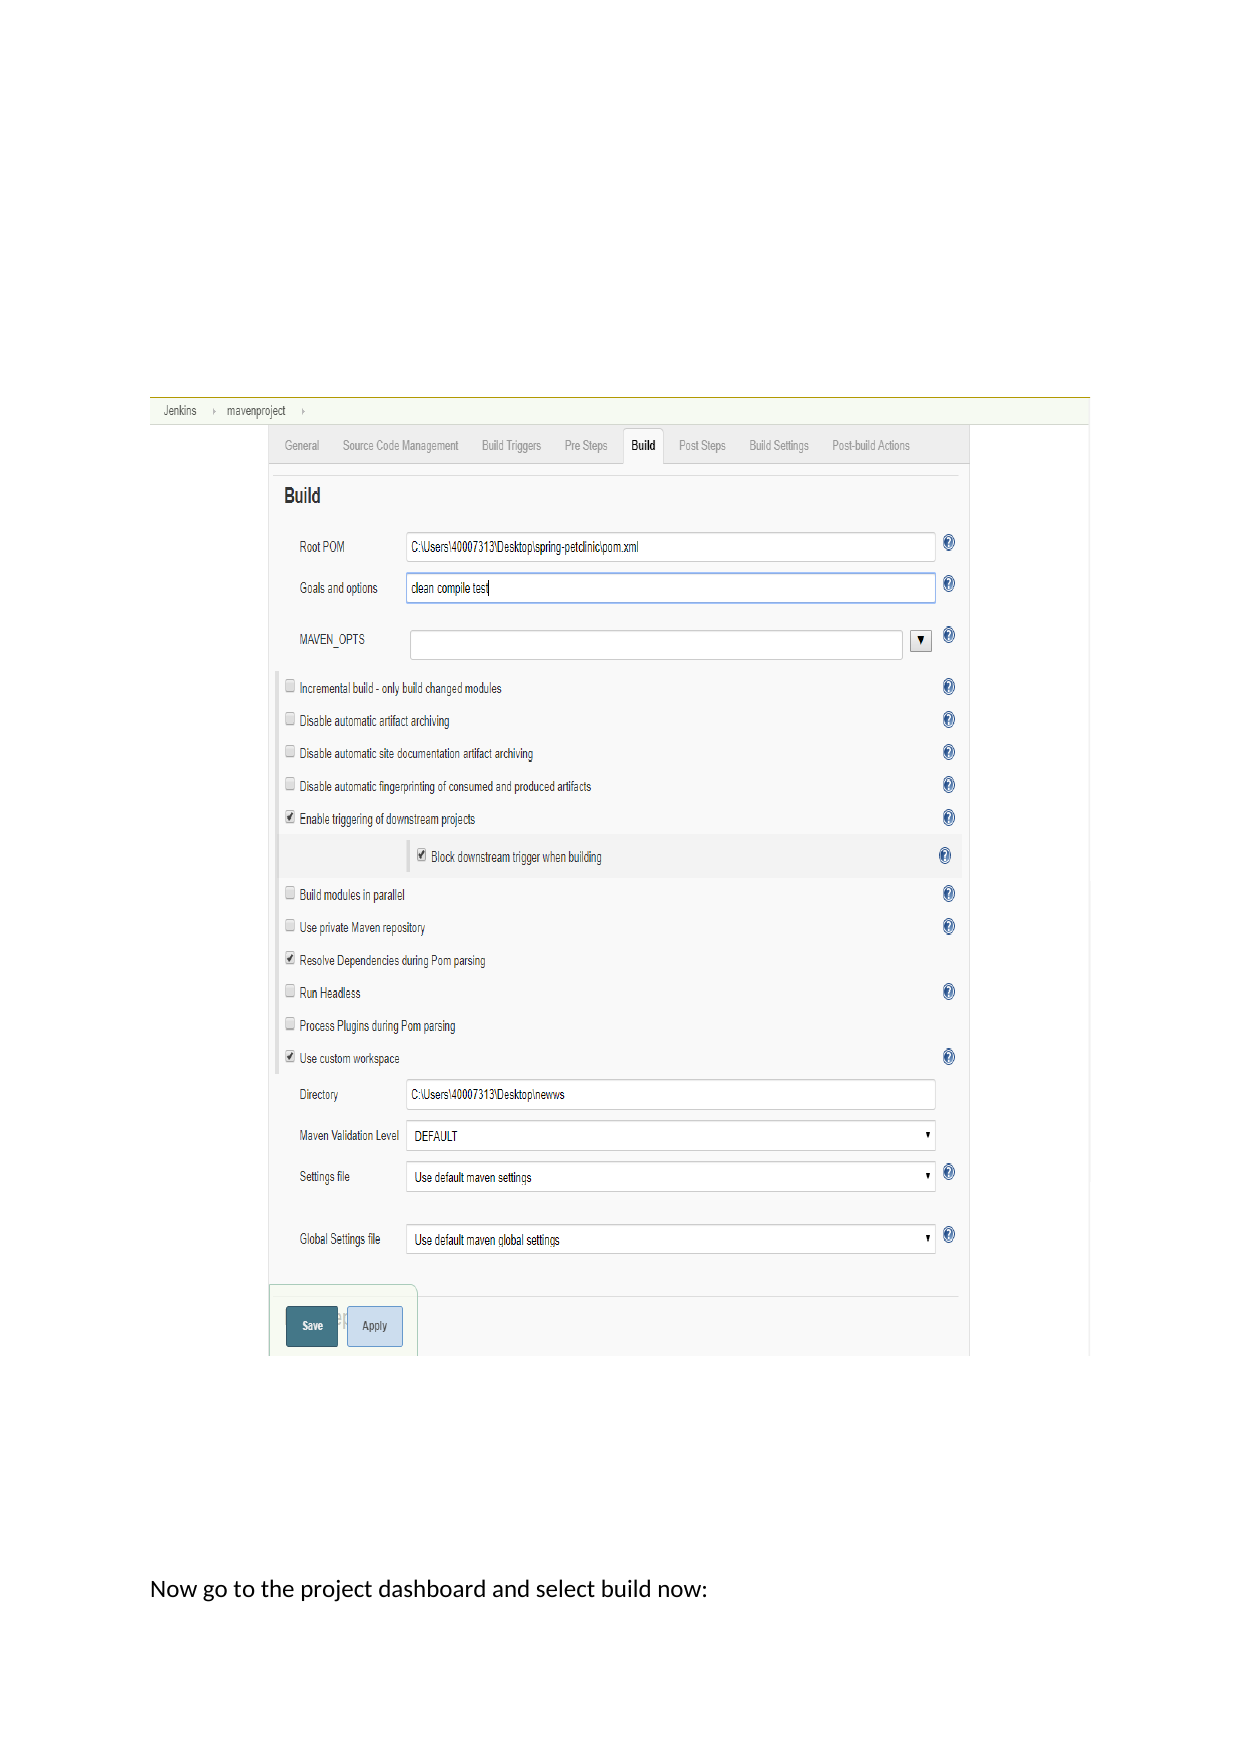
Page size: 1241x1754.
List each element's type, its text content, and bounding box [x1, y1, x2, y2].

text Now go to the project dashboard and select build now: [150, 1573, 1090, 1603]
picture [150, 397, 1091, 1356]
